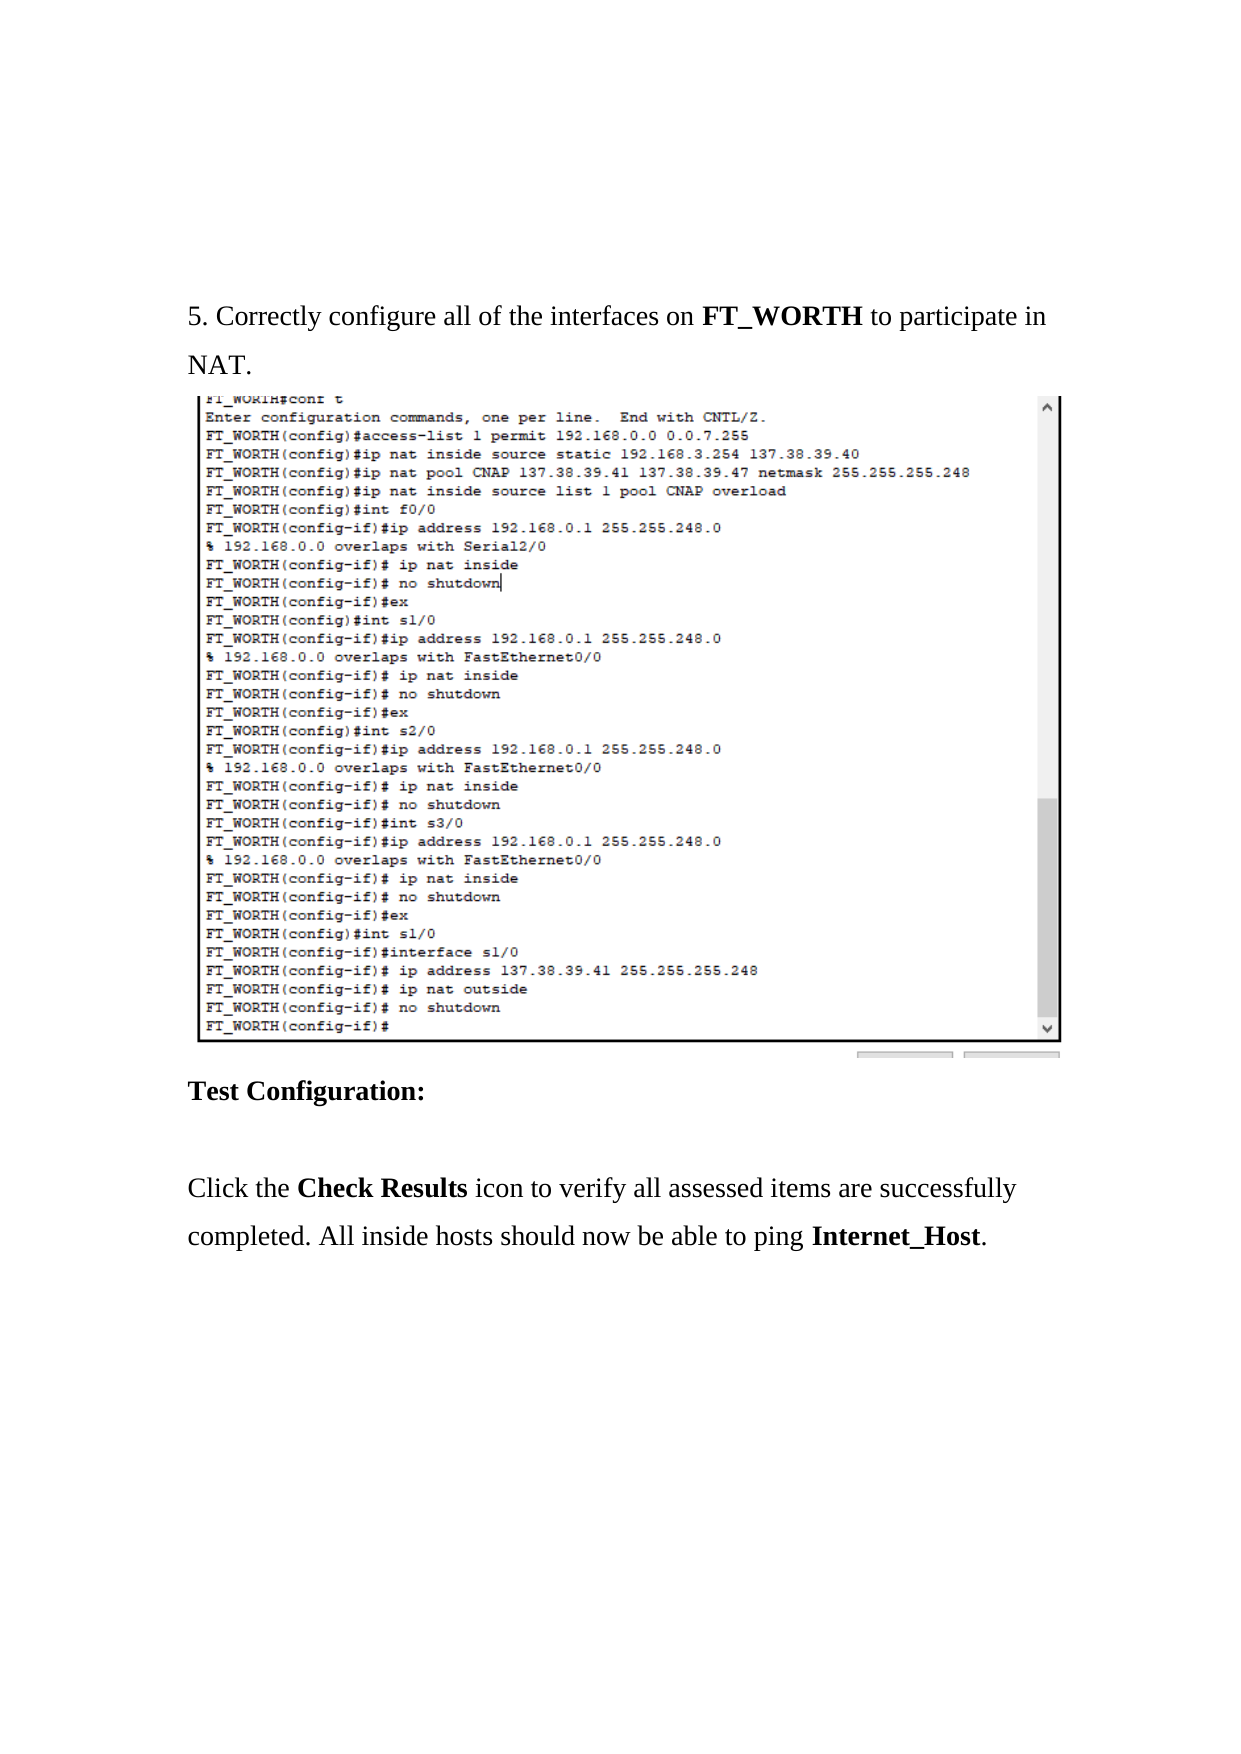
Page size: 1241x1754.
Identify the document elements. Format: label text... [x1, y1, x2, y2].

text 5. Correctly configure all of the interfaces on FT_WORTH to participate in NAT. Test Configuration: Click the Check Results icon to verify all assessed items are successfully completed. All inside hosts should now be able to ping Internet_Host. [187, 1058, 1053, 1252]
text 5. Correctly configure all of the interfaces on FT_WORTH to participate in NAT. Test Configuration: Click the Check Results icon to verify all assessed items are successfully completed. All inside hosts should now be able to ping Internet_Host. [187, 251, 1053, 396]
picture [187, 396, 1073, 1058]
